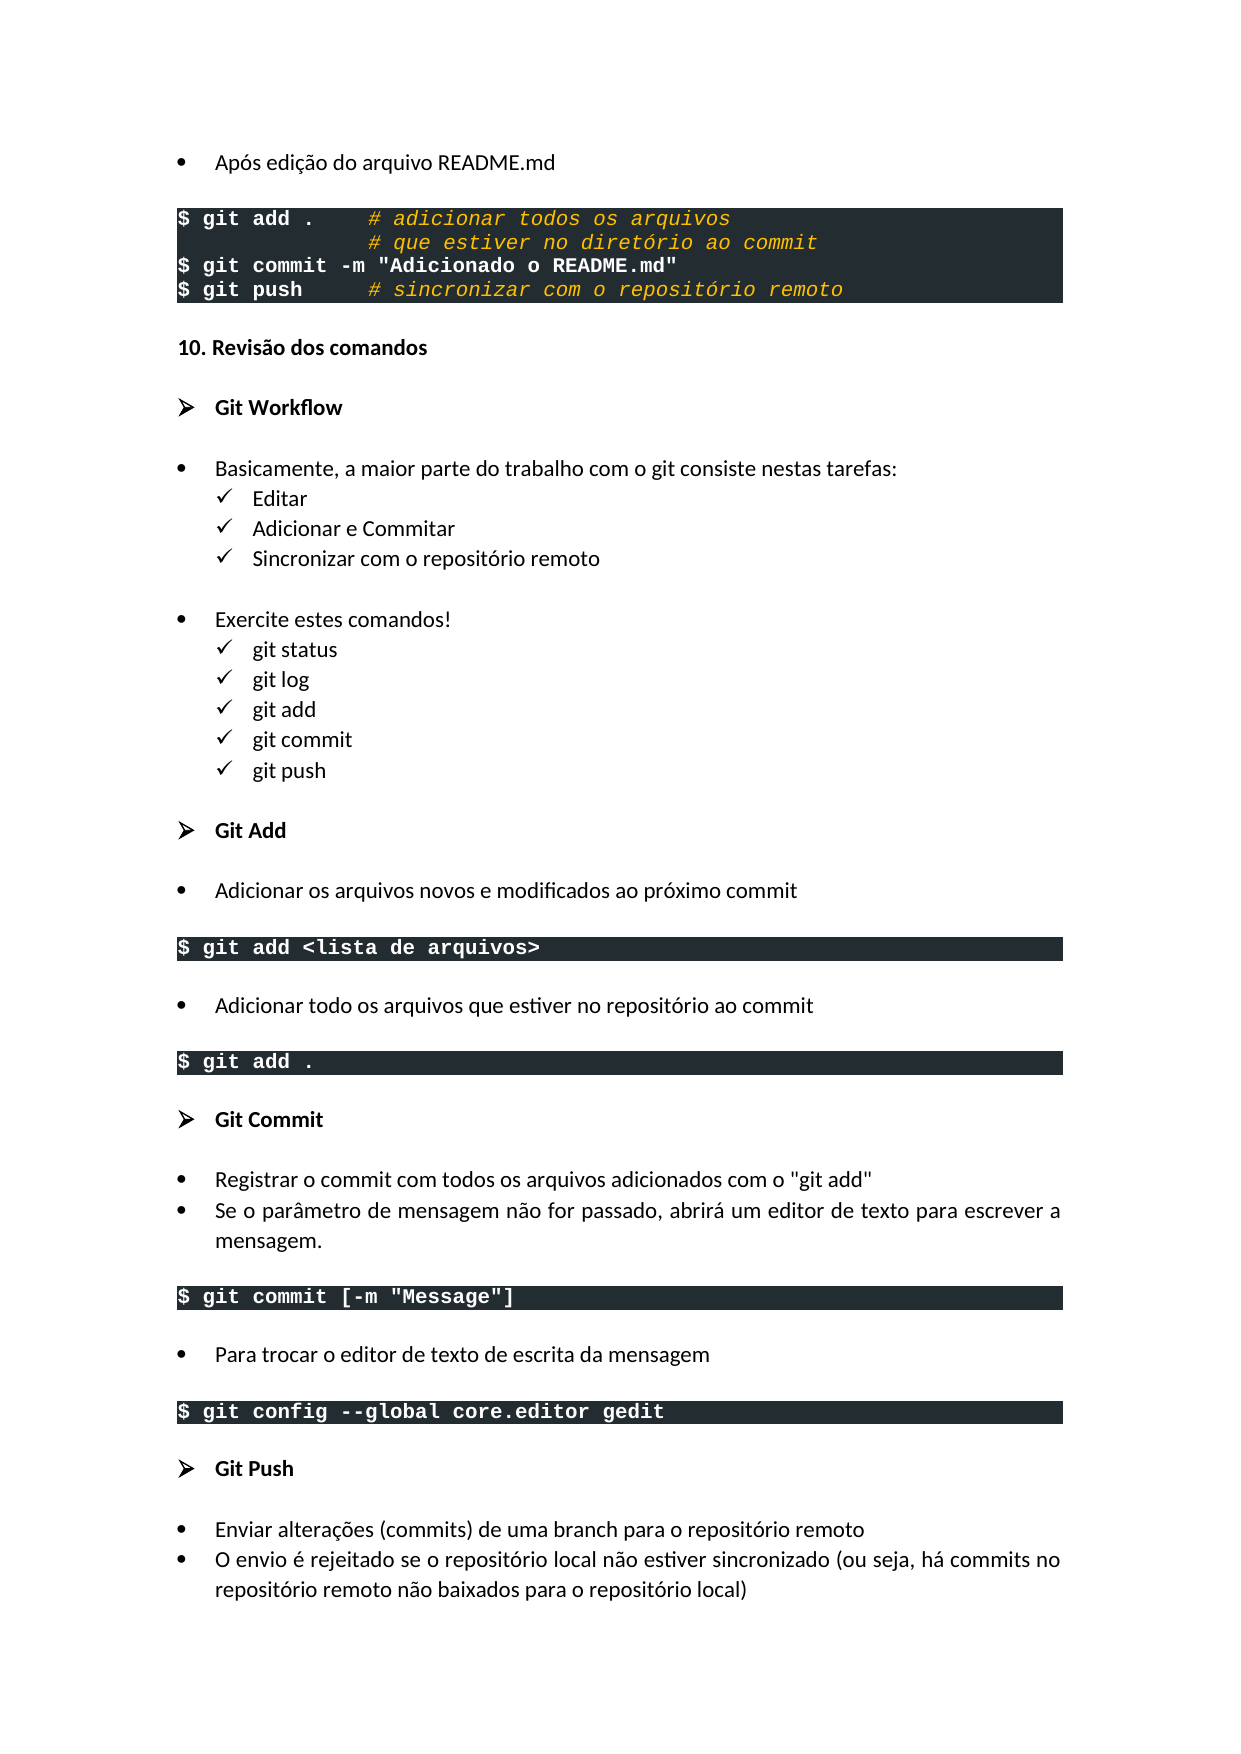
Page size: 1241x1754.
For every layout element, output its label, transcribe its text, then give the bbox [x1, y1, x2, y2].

list git add [215, 695, 1063, 723]
list Adicionar os arquivos novos e modificados ao próximo commit [177, 877, 1063, 904]
list Exercite estes comandos! [177, 605, 1063, 633]
text $ git add . # adicionar todos os arquivos [177, 208, 1063, 232]
list Se o parâmetro de mensagem não for passado, abrirá um editor de texto para escrever a mensagem. [177, 1196, 1063, 1254]
list Adicionar e Commitar [215, 514, 1063, 542]
list Git Commit [177, 1105, 1063, 1133]
list Git Workflow [177, 393, 1063, 421]
text $ git add . [177, 1051, 1063, 1075]
text $ git commit -m "Adicionado o README.md" [177, 255, 1063, 279]
list Git Add [177, 816, 1063, 844]
list Registrar o commit com todos os arquivos adicionados com o "git add" [177, 1166, 1063, 1193]
text $ git add <lista de arquivos> [177, 937, 1063, 961]
list Basicamente, a maior parte do trabalho com o git consiste nestas tarefas: [177, 454, 1063, 482]
text 10. Revisão dos comandos [177, 333, 1063, 361]
list git log [215, 665, 1063, 693]
list Editar [215, 484, 1063, 512]
list git status [215, 635, 1063, 663]
list Sincronizar com o repositório remoto [215, 544, 1063, 572]
list O envio é rejeitado se o repositório local não estiver sincronizado (ou seja, há commits no repositório remoto não baixados para o repositório local) [177, 1545, 1063, 1603]
list Enviar alterações (commits) de uma branch para o repositório remoto [177, 1515, 1063, 1543]
list Git Push [177, 1454, 1063, 1482]
list Para trocar o editor de texto de escrita da mensagem [177, 1340, 1063, 1368]
text $ git config --global core.editor gedit [177, 1401, 1063, 1424]
list git commit [215, 726, 1063, 753]
list Adicionar todo os arquivos que estiver no repositório ao commit [177, 991, 1063, 1019]
text $ git commit [-m "Message"] [177, 1286, 1063, 1310]
text $ git push # sincronizar com o repositório remoto [177, 279, 1063, 303]
text # que estiver no diretório ao commit [177, 232, 1063, 255]
list Após edição do arquivo README.md [177, 148, 1063, 176]
list git push [215, 756, 1063, 784]
